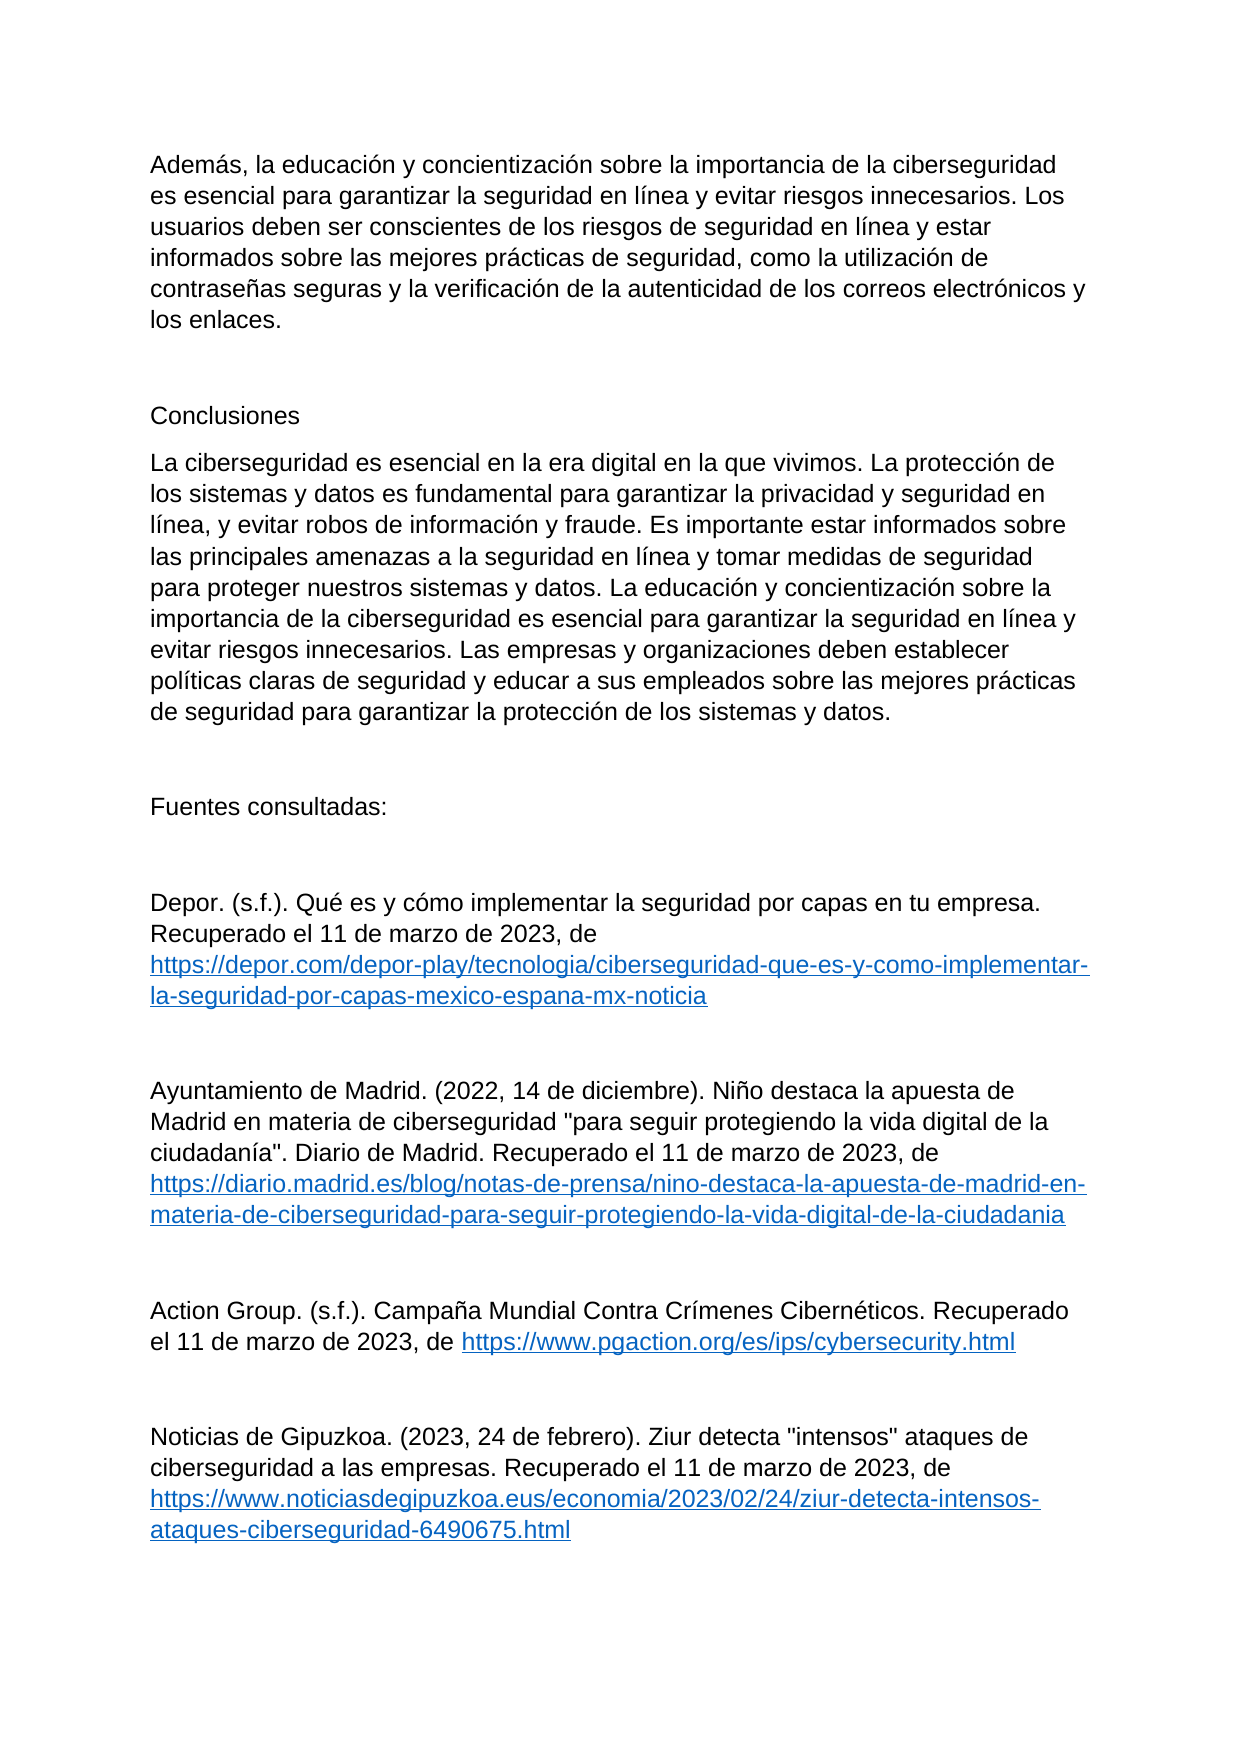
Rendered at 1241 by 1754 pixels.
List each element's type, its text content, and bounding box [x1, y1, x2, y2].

text Depor. (s.f.). Qué es y cómo implementar la seguridad por capas en tu empresa. Recuperado el 11 de marzo de 2023, de https://depor.com/depor-play/tecnologia/ciberseguridad-que-es-y-como-implementar-la-seguridad-por-capas-mexico-espana-mx-noticia [150, 976, 1090, 1009]
text Fuentes consultadas: [150, 792, 1090, 821]
text Action Group. (s.f.). Campaña Mundial Contra Crímenes Cibernéticos. Recuperado el 11 de marzo de 2023, de https://www.pgaction.org/es/ips/cybersecurity.html [150, 1296, 1090, 1355]
text Ayuntamiento de Madrid. (2022, 14 de diciembre). Niño destaca la apuesta de Madrid en materia de ciberseguridad "para seguir protegiendo la vida digital de la ciudadanía". Diario de Madrid. Recuperado el 11 de marzo de 2023, de https://diario.madrid.es/blog/notas-de-prensa/nino-destaca-la-apuesta-de-madrid-en-materia-de-ciberseguridad-para-seguir-protegiendo-la-vida-digital-de-la-ciudadania [150, 1076, 1090, 1229]
text Conclusiones [150, 401, 1090, 429]
text Depor. (s.f.). Qué es y cómo implementar la seguridad por capas en tu empresa. Recuperado el 11 de marzo de 2023, de https://depor.com/depor-play/tecnologia/ciberseguridad-que-es-y-como-implementar-la-seguridad-por-capas-mexico-espana-mx-noticia [150, 887, 1090, 975]
text Noticias de Gipuzkoa. (2023, 24 de febrero). Ziur detecta "intensos" ataques de ciberseguridad a las empresas. Recuperado el 11 de marzo de 2023, de https://www.noticiasdegipuzkoa.eus/economia/2023/02/24/ziur-detecta-intensos-ataques-ciberseguridad-6490675.html [150, 1422, 1090, 1544]
text Además, la educación y concientización sobre la importancia de la ciberseguridad es esencial para garantizar la seguridad en línea y evitar riesgos innecesarios. Los usuarios deben ser conscientes de los riesgos de seguridad en línea y estar informados sobre las mejores prácticas de seguridad, como la utilización de contraseñas seguras y la verificación de la autenticidad de los correos electrónicos y los enlaces. [150, 150, 1090, 334]
text La ciberseguridad es esencial en la era digital en la que vivimos. La protección de los sistemas y datos es fundamental para garantizar la privacidad y seguridad en línea, y evitar robos de información y fraude. Es importante estar informados sobre las principales amenazas a la seguridad en línea y tomar medidas de seguridad para proteger nuestros sistemas y datos. La educación y concientización sobre la importancia de la ciberseguridad es esencial para garantizar la seguridad en línea y evitar riesgos innecesarios. Las empresas y organizaciones deben establecer políticas claras de seguridad y educar a sus empleados sobre las mejores prácticas de seguridad para garantizar la protección de los sistemas y datos. [150, 448, 1090, 725]
